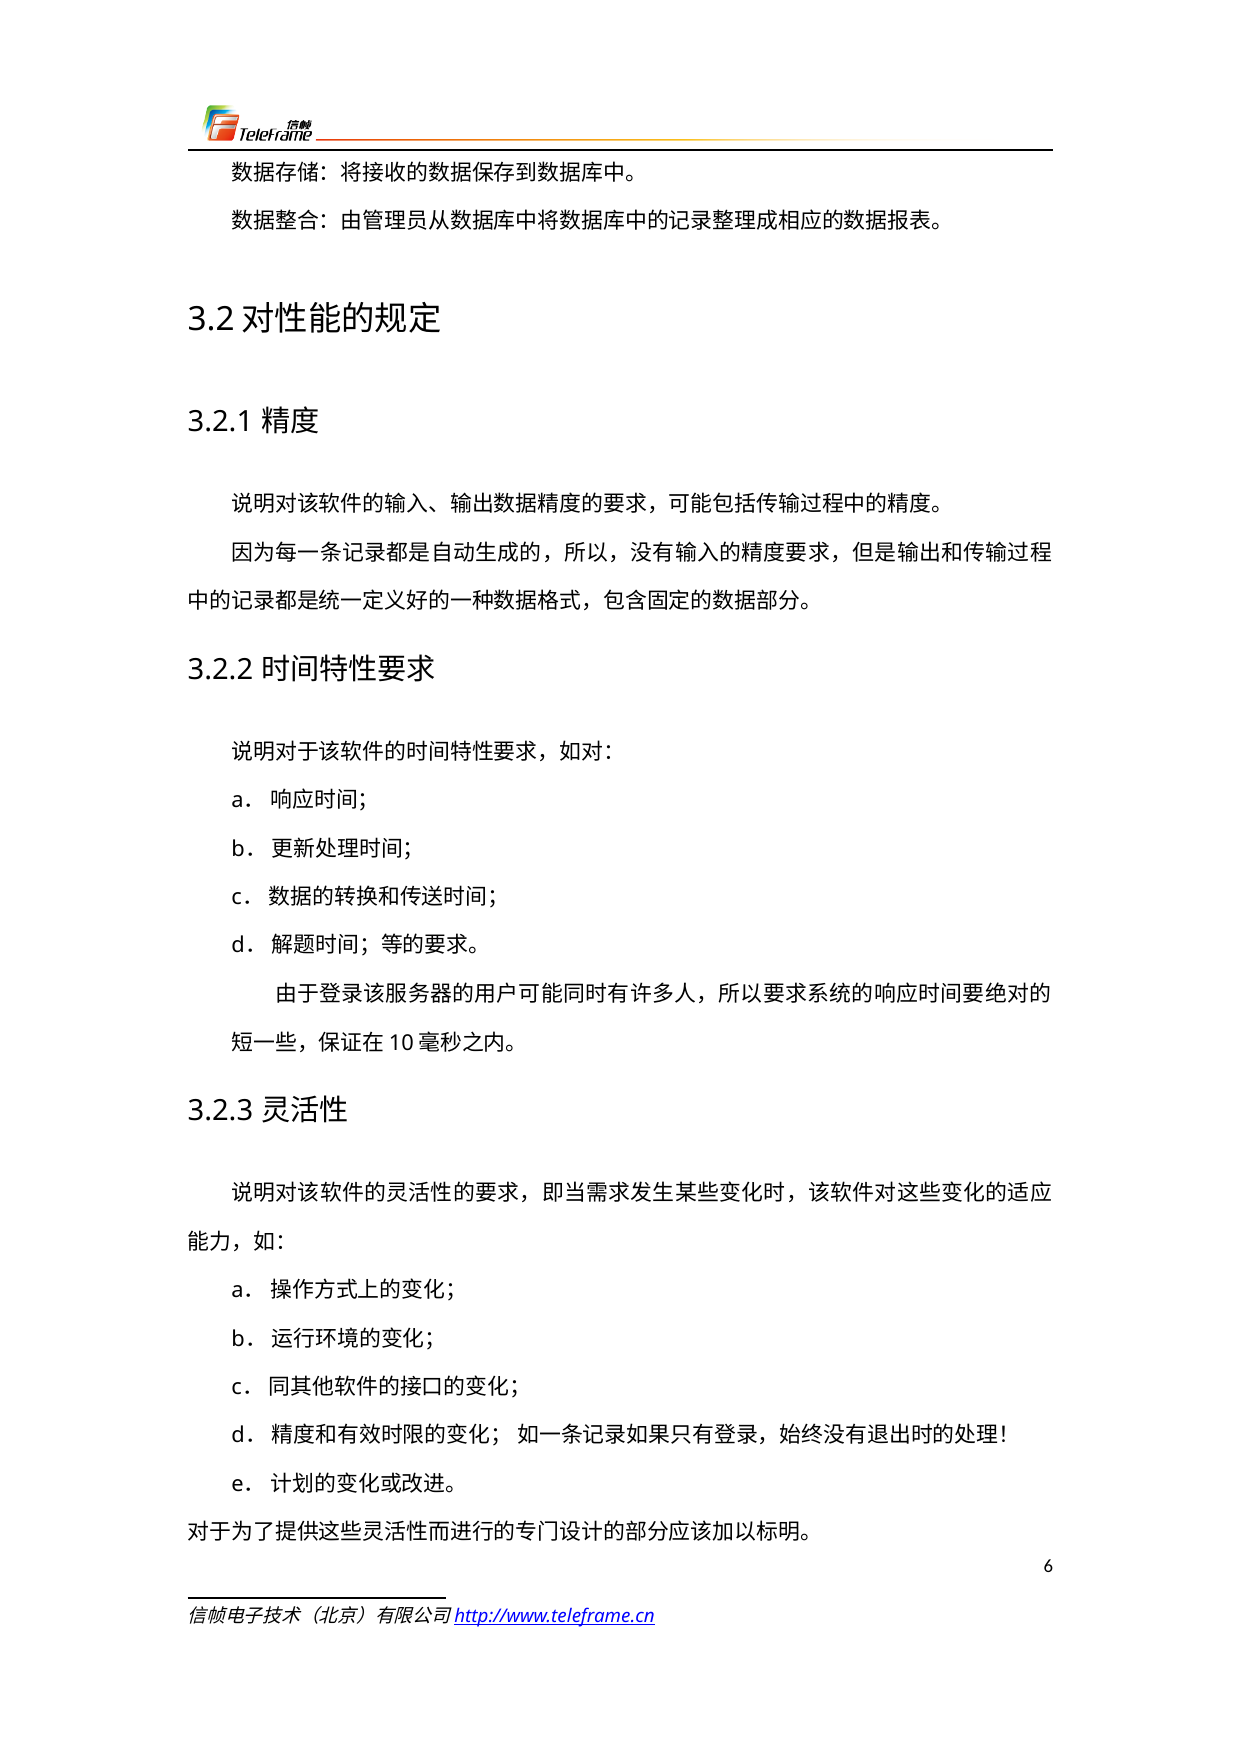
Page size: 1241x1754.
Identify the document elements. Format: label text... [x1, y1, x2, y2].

text 3.2.3 灵活性 [187, 1076, 1053, 1141]
text 对于为了提供这些灵活性而进行的专门设计的部分应该加以标明。 [187, 1514, 1053, 1546]
text d． 解题时间；等的要求。 [231, 927, 1053, 959]
text c． 同其他软件的接口的变化； [231, 1369, 1053, 1401]
text 说明对于该软件的时间特性要求，如对： [187, 734, 1053, 766]
text 由于登录该服务器的用户可能同时有许多人，所以要求系统的响应时间要绝对的短一些，保证在10毫秒之内。 [231, 975, 1053, 1057]
text 说明对该软件的灵活性的要求，即当需求发生某些变化时，该软件对这些变化的适应能力，如： [187, 1175, 1053, 1256]
picture [187, 88, 1053, 148]
text a． 操作方式上的变化； [231, 1272, 1053, 1304]
text 数据整合：由管理员从数据库中将数据库中的记录整理成相应的数据报表。 [187, 202, 1053, 235]
text 数据存储：将接收的数据保存到数据库中。 [187, 154, 1053, 187]
text b． 更新处理时间； [231, 830, 1053, 863]
text a． 响应时间； [231, 782, 1053, 814]
text 因为每一条记录都是自动生成的，所以，没有输入的精度要求，但是输出和传输过程中的记录都是统一定义好的一种数据格式，包含固定的数据部分。 [187, 534, 1053, 616]
text 3.2.1 精度 [187, 387, 1053, 452]
text e． 计划的变化或改进。 [231, 1465, 1053, 1498]
text b． 运行环境的变化； [231, 1320, 1053, 1353]
text 3.2.2 时间特性要求 [187, 634, 1053, 699]
text 说明对该软件的输入、输出数据精度的要求，可能包括传输过程中的精度。 [187, 486, 1053, 518]
text d． 精度和有效时限的变化； 如一条记录如果只有登录，始终没有退出时的处理！ [231, 1417, 1053, 1449]
text c． 数据的转换和传送时间； [231, 879, 1053, 911]
text 3.2对性能的规定 [187, 283, 1053, 348]
